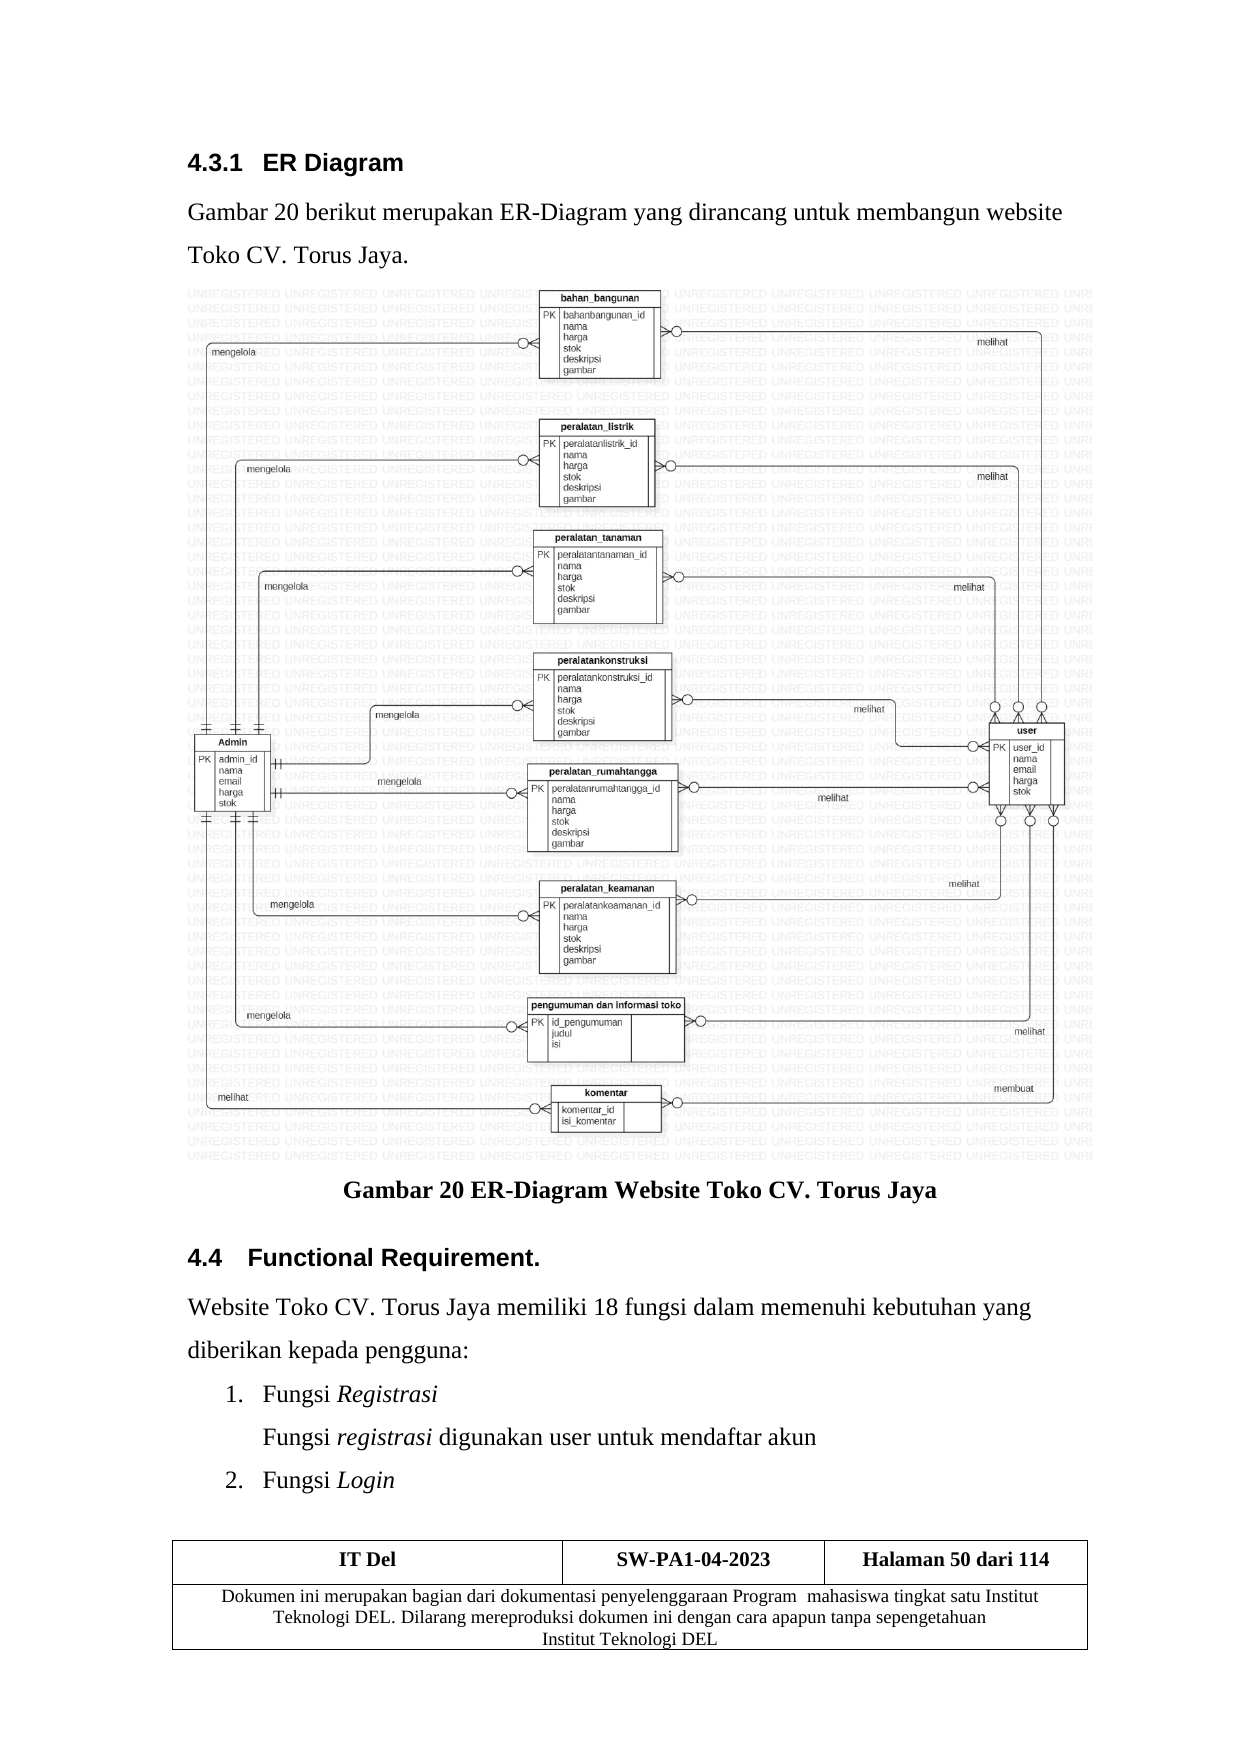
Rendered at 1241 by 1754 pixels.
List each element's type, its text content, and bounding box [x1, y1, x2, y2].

text Fungsi registrasi digunakan user untuk mendaftar akun [262, 1422, 1092, 1451]
list Fungsi Login [225, 1465, 1092, 1494]
subtitle ER Diagram [187, 148, 1092, 176]
picture [187, 283, 1093, 1161]
text Gambar 20 ER-Diagram Website Toko CV. Torus Jaya [187, 1175, 1092, 1204]
text Gambar 20 berikut merupakan ER-Diagram yang dirancang untuk membangun website Toko CV. Torus Jaya. [187, 197, 1092, 269]
list Fungsi Registrasi [225, 1379, 1092, 1407]
subtitle Functional Requirement. [187, 1243, 1092, 1272]
text Website Toko CV. Torus Jaya memiliki 18 fungsi dalam memenuhi kebutuhan yang diberikan kepada pengguna: [187, 1292, 1092, 1364]
